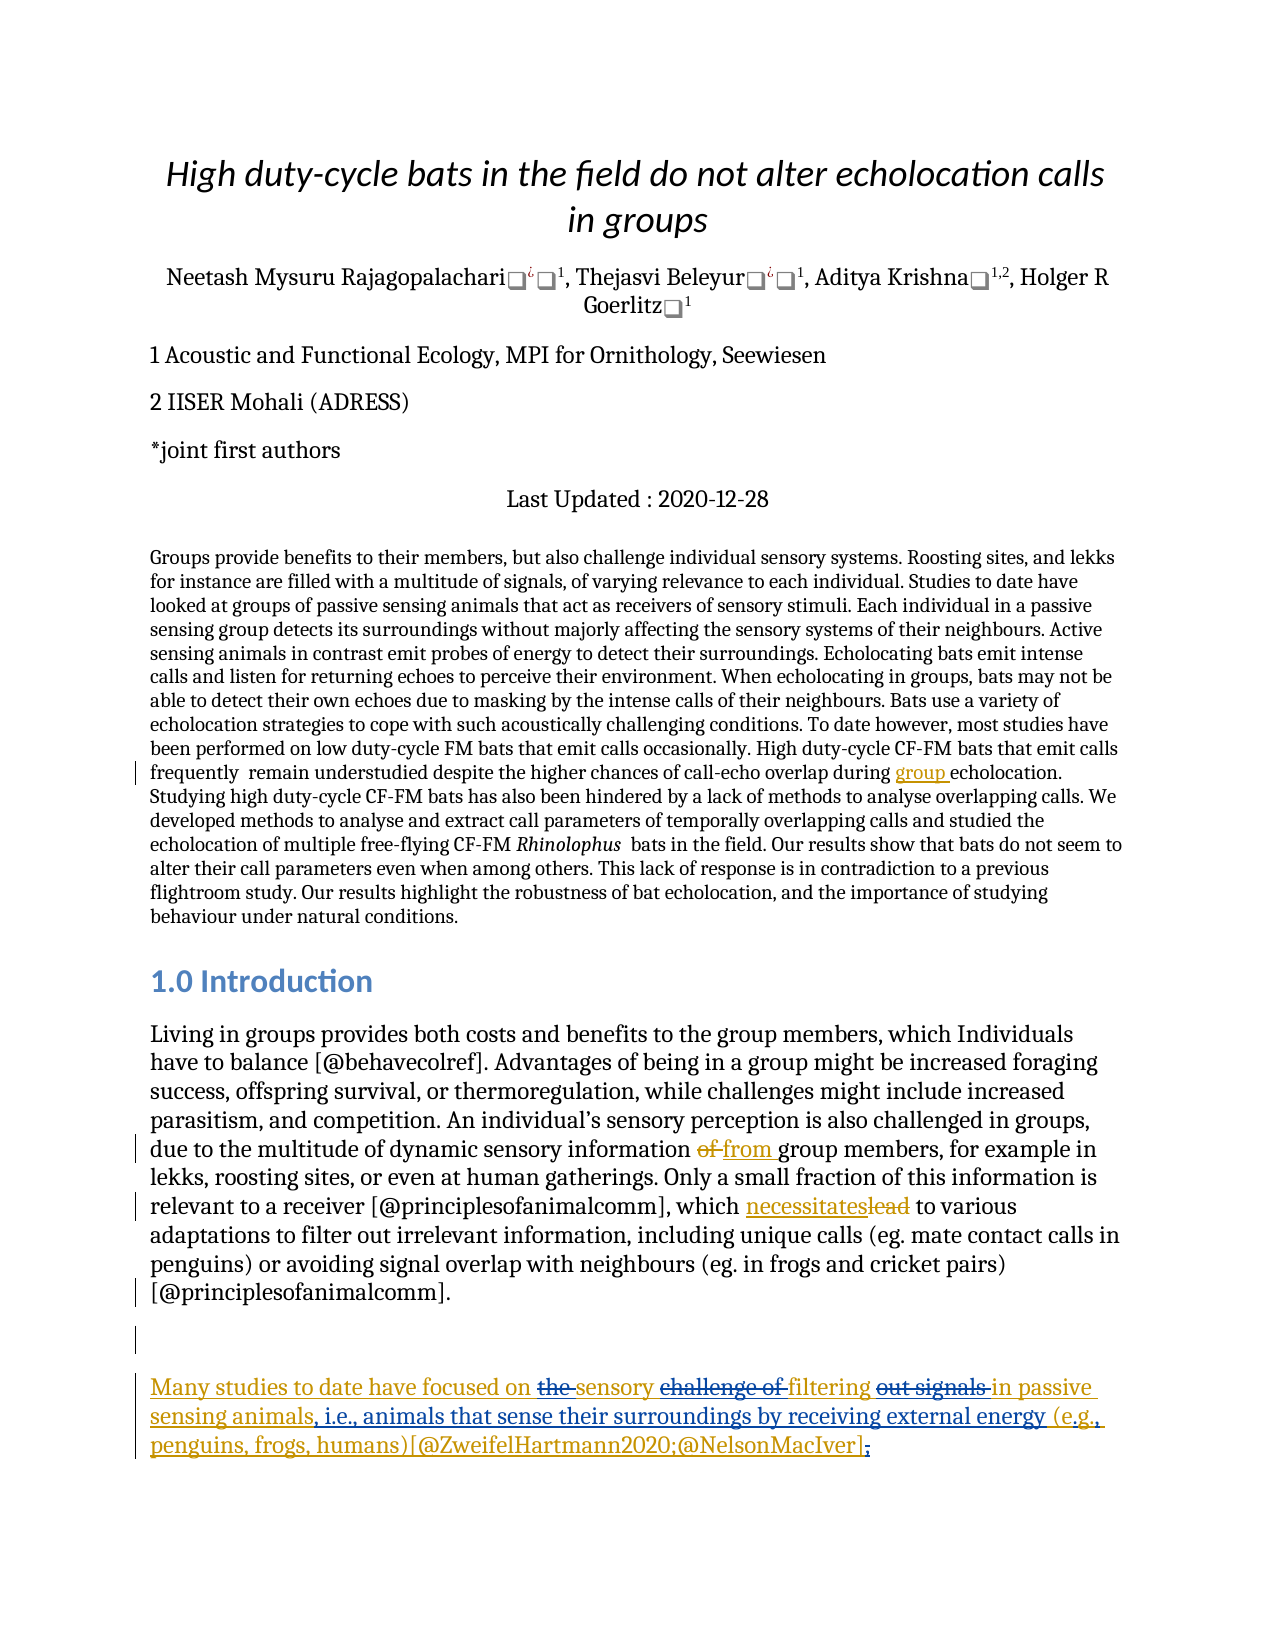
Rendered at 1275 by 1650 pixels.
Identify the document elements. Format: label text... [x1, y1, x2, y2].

text 2 IISER Mohali (ADRESS) [150, 388, 1125, 417]
text *joint first authors [150, 436, 1125, 464]
text Last Updated : 2020-12-28 [150, 485, 1125, 514]
text 1 Acoustic and Functional Ecology, MPI for Ornithology, Seewiesen [150, 341, 1125, 369]
text Living in groups provides both costs and benefits to the group members, which Individuals have to balance [@behavecolref]. Advantages of being in a group might be increased foraging success, offspring survival, or thermoregulation, while challenges might include increased parasitism, and competition. An individual’s sensory perception is also challenged in groups, due to the multitude of dynamic sensory information group members, for example in lekks, roosting sites, or even at human gatherings. Only a small fraction of this information is relevant to a receiver [@principlesofanimalcomm], which to various adaptations to filter out irrelevant information, including unique calls (eg. mate contact calls in penguins) or avoiding signal overlap with neighbours (eg. in frogs and cricket pairs) [@principlesofanimalcomm]. [150, 1019, 1125, 1307]
subtitle 1.0 Introduction [150, 960, 1125, 1001]
text High duty-cycle bats in the field do not alter echolocation calls in groups [150, 150, 1125, 242]
text Neetash Mysuru Rajagopalachari, Thejasvi Beleyur, Aditya Krishna, Holger R Goerlitz [150, 262, 1125, 320]
text Groups provide benefits to their members, but also challenge individual sensory systems. Roosting sites, and lekks for instance are filled with a multitude of signals, of varying relevance to each individual. Studies to date have looked at groups of passive sensing animals that act as receivers of sensory stimuli. Each individual in a passive sensing group detects its surroundings without majorly affecting the sensory systems of their neighbours. Active sensing animals in contrast emit probes of energy to detect their surroundings. Echolocating bats emit intense calls and listen for returning echoes to perceive their environment. When echolocating in groups, bats may not be able to detect their own echoes due to masking by the intense calls of their neighbours. Bats use a variety of echolocation strategies to cope with such acoustically challenging conditions. To date however, most studies have been performed on low duty-cycle FM bats that emit calls occasionally. High duty-cycle CF-FM bats that emit calls frequently remain understudied despite the higher chances of call-echo overlap during echolocation. Studying high duty-cycle CF-FM bats has also been hindered by a lack of methods to analyse overlapping calls. We developed methods to analyse and extract call parameters of temporally overlapping calls and studied the echolocation of multiple free-flying CF-FM Rhinolophus bats in the field. Our results show that bats do not seem to alter their call parameters even when among others. This lack of response is in contradiction to a previous flightroom study. Our results highlight the robustness of bat echolocation, and the importance of studying behaviour under natural conditions. [150, 545, 1125, 929]
